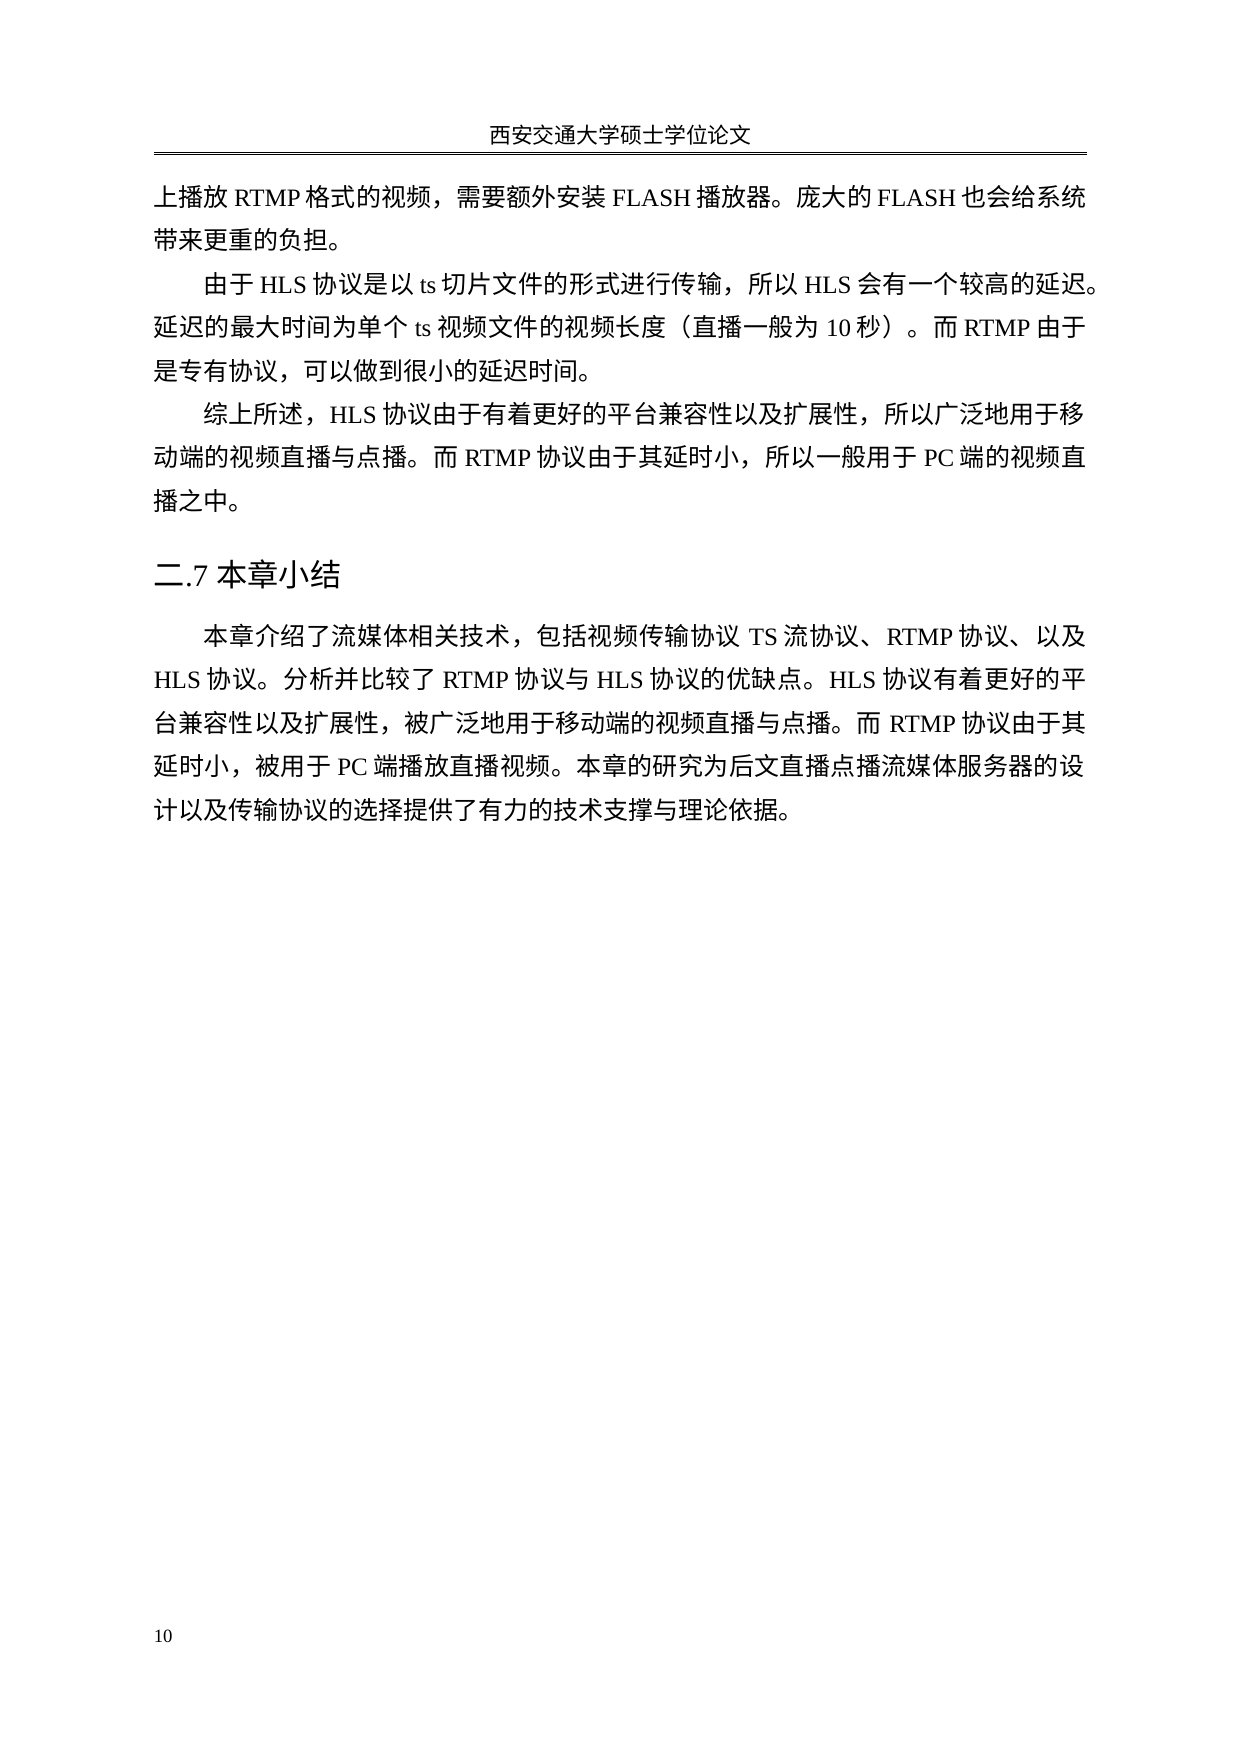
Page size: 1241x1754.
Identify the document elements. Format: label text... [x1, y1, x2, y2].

subtitle 本章小结 [153, 550, 1087, 595]
text 由于HLS协议是以ts切片文件的形式进行传输，所以HLS会有一个较高的延迟。延迟的最大时间为单个ts视频文件的视频长度（直播一般为10秒）。而RTMP由于是专有协议，可以做到很小的延迟时间。 [153, 264, 1087, 387]
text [153, 177, 1087, 257]
text 本章介绍了流媒体相关技术，包括视频传输协议TS流协议、RTMP协议、以及HLS协议。分析并比较了RTMP协议与HLS协议的优缺点。HLS协议有着更好的平台兼容性以及扩展性，被广泛地用于移动端的视频直播与点播。而RTMP协议由于其延时小，被用于PC端播放直播视频。本章的研究为后文直播点播流媒体服务器的设计以及传输协议的选择提供了有力的技术支撑与理论依据。 [153, 616, 1087, 826]
text 综上所述，HLS协议由于有着更好的平台兼容性以及扩展性，所以广泛地用于移动端的视频直播与点播。而RTMP协议由于其延时小，所以一般用于PC端的视频直播之中。 [153, 394, 1087, 517]
